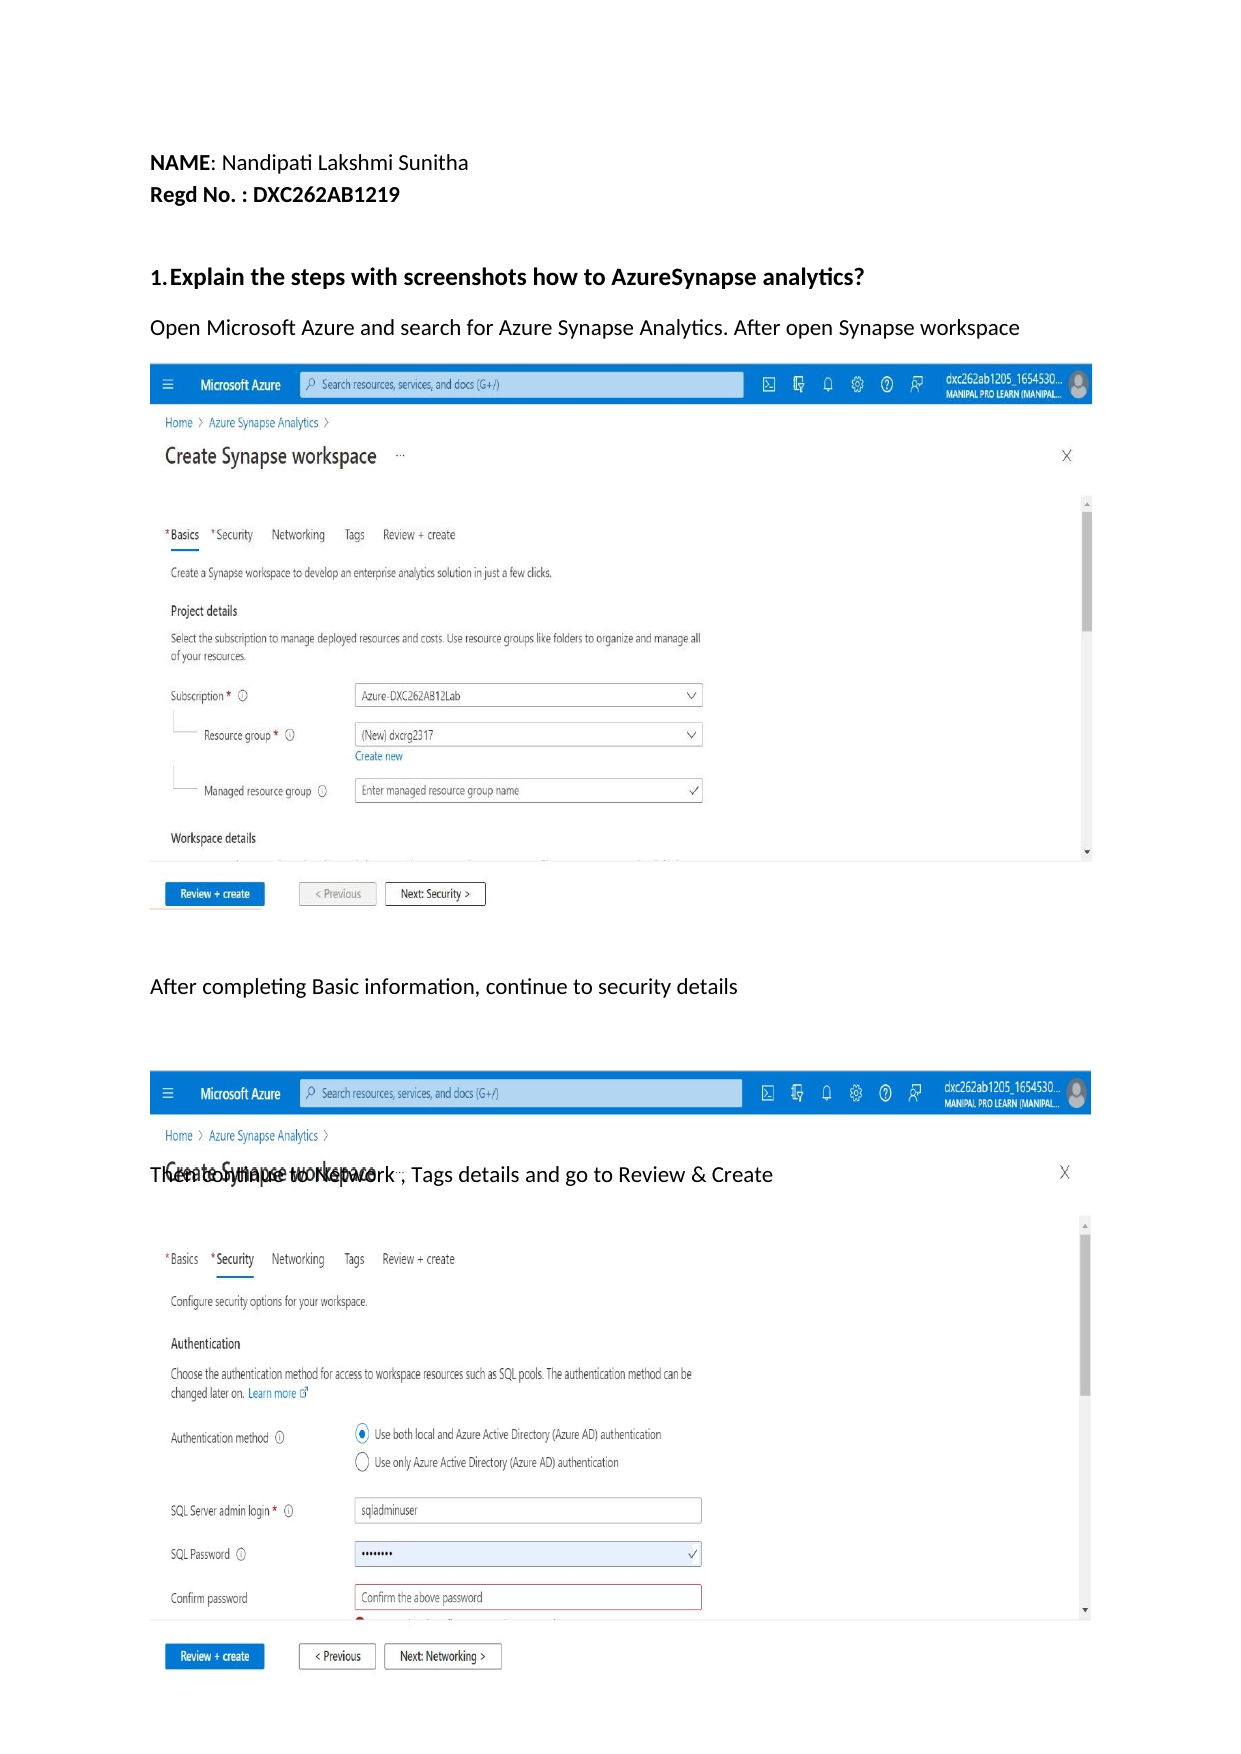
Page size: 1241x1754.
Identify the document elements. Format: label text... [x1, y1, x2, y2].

subtitle Explain the steps with screenshots how to AzureSynapse analytics? [150, 261, 1142, 292]
text NAME: Nandipati Lakshmi Sunitha [150, 148, 1142, 176]
picture [150, 362, 1093, 910]
text Regd No. : DXC262AB1219 [150, 180, 1142, 208]
text After completing Basic information, continue to security details [150, 972, 1142, 1000]
picture [150, 1065, 1091, 1687]
text Open Microsoft Azure and search for Azure Synapse Analytics. After open Synapse workspace [150, 313, 1142, 341]
